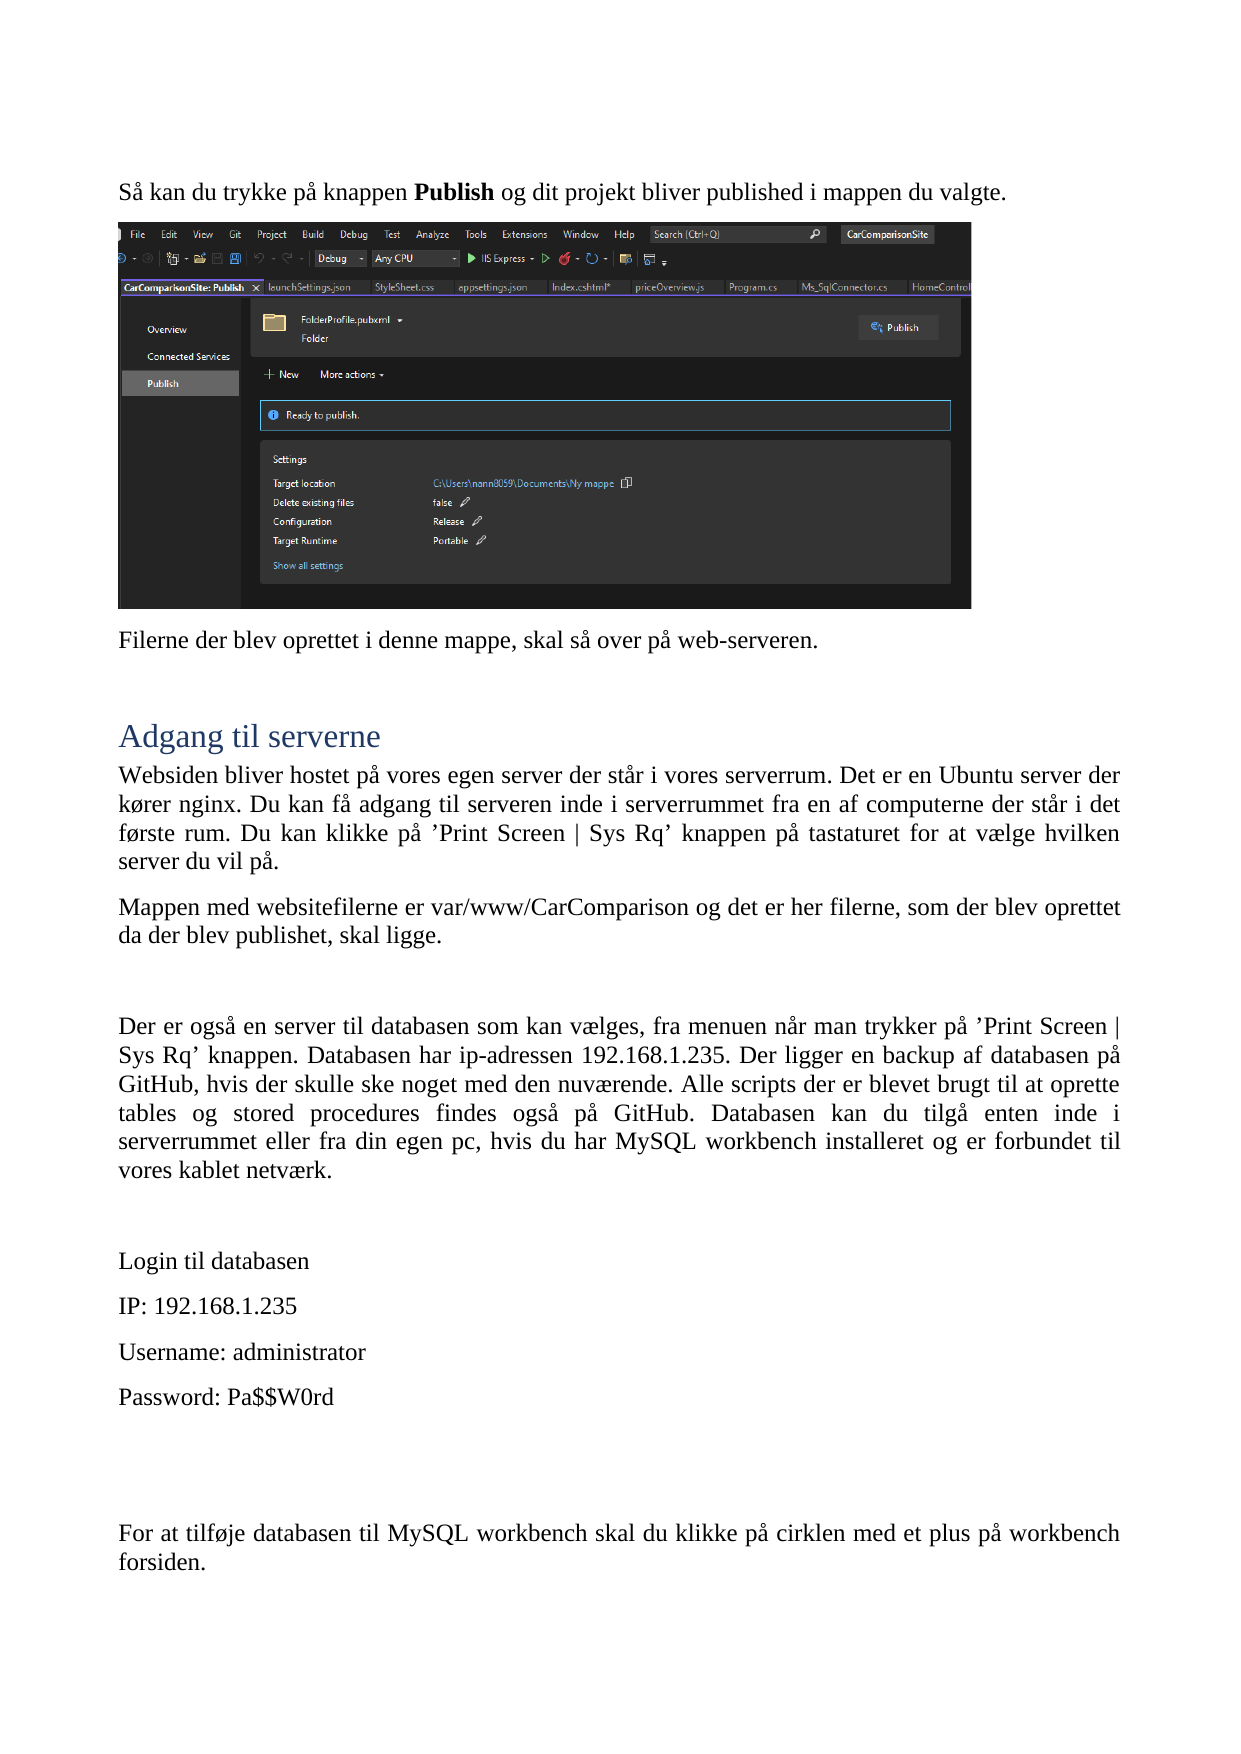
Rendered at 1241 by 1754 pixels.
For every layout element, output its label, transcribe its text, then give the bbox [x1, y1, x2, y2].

picture [118, 222, 972, 609]
text IP: 192.168.1.235 [118, 1291, 1122, 1320]
text Filerne der blev oprettet i denne mappe, skal så over på web-serveren. [118, 625, 1122, 654]
text Login til databasen [118, 1246, 1122, 1275]
text For at tilføje databasen til MySQL workbench skal du klikke på cirklen med et plus på workbench forsiden. [118, 1518, 1122, 1576]
text Der er også en server til databasen som kan vælges, fra menuen når man trykker på ’Print Screen | Sys Rq’ knappen. Databasen har ip-adressen 192.168.1.235. Der ligger en backup af databasen på GitHub, hvis der skulle ske noget med den nuværende. Alle scripts der er blevet brugt til at oprette tables og stored procedures findes også på GitHub. Databasen kan du tilgå enten inde i serverrummet eller fra din egen pc, hvis du har MySQL workbench installeret og er forbundet til vores kablet netværk. [118, 1011, 1122, 1184]
text Så kan du trykke på knappen Publish og dit projekt bliver published i mappen du valgte. [118, 177, 1122, 206]
text Websiden bliver hostet på vores egen server der står i vores serverrum. Det er en Ubuntu server der kører nginx. Du kan få adgang til serveren inde i serverrummet fra en af computerne der står i det første rum. Du kan klikke på ’Print Screen | Sys Rq’ knappen på tastaturet for at vælge hvilken server du vil på. [118, 760, 1122, 875]
subtitle Adgang til serverne [118, 716, 1122, 754]
text Mappen med websitefilerne er var/www/CarComparison og det er her filerne, som der blev oprettet da der blev publishet, skal ligge. [118, 892, 1122, 949]
text Username: administrator [118, 1337, 1122, 1366]
text Password: Pa$$W0rd [118, 1382, 1122, 1411]
